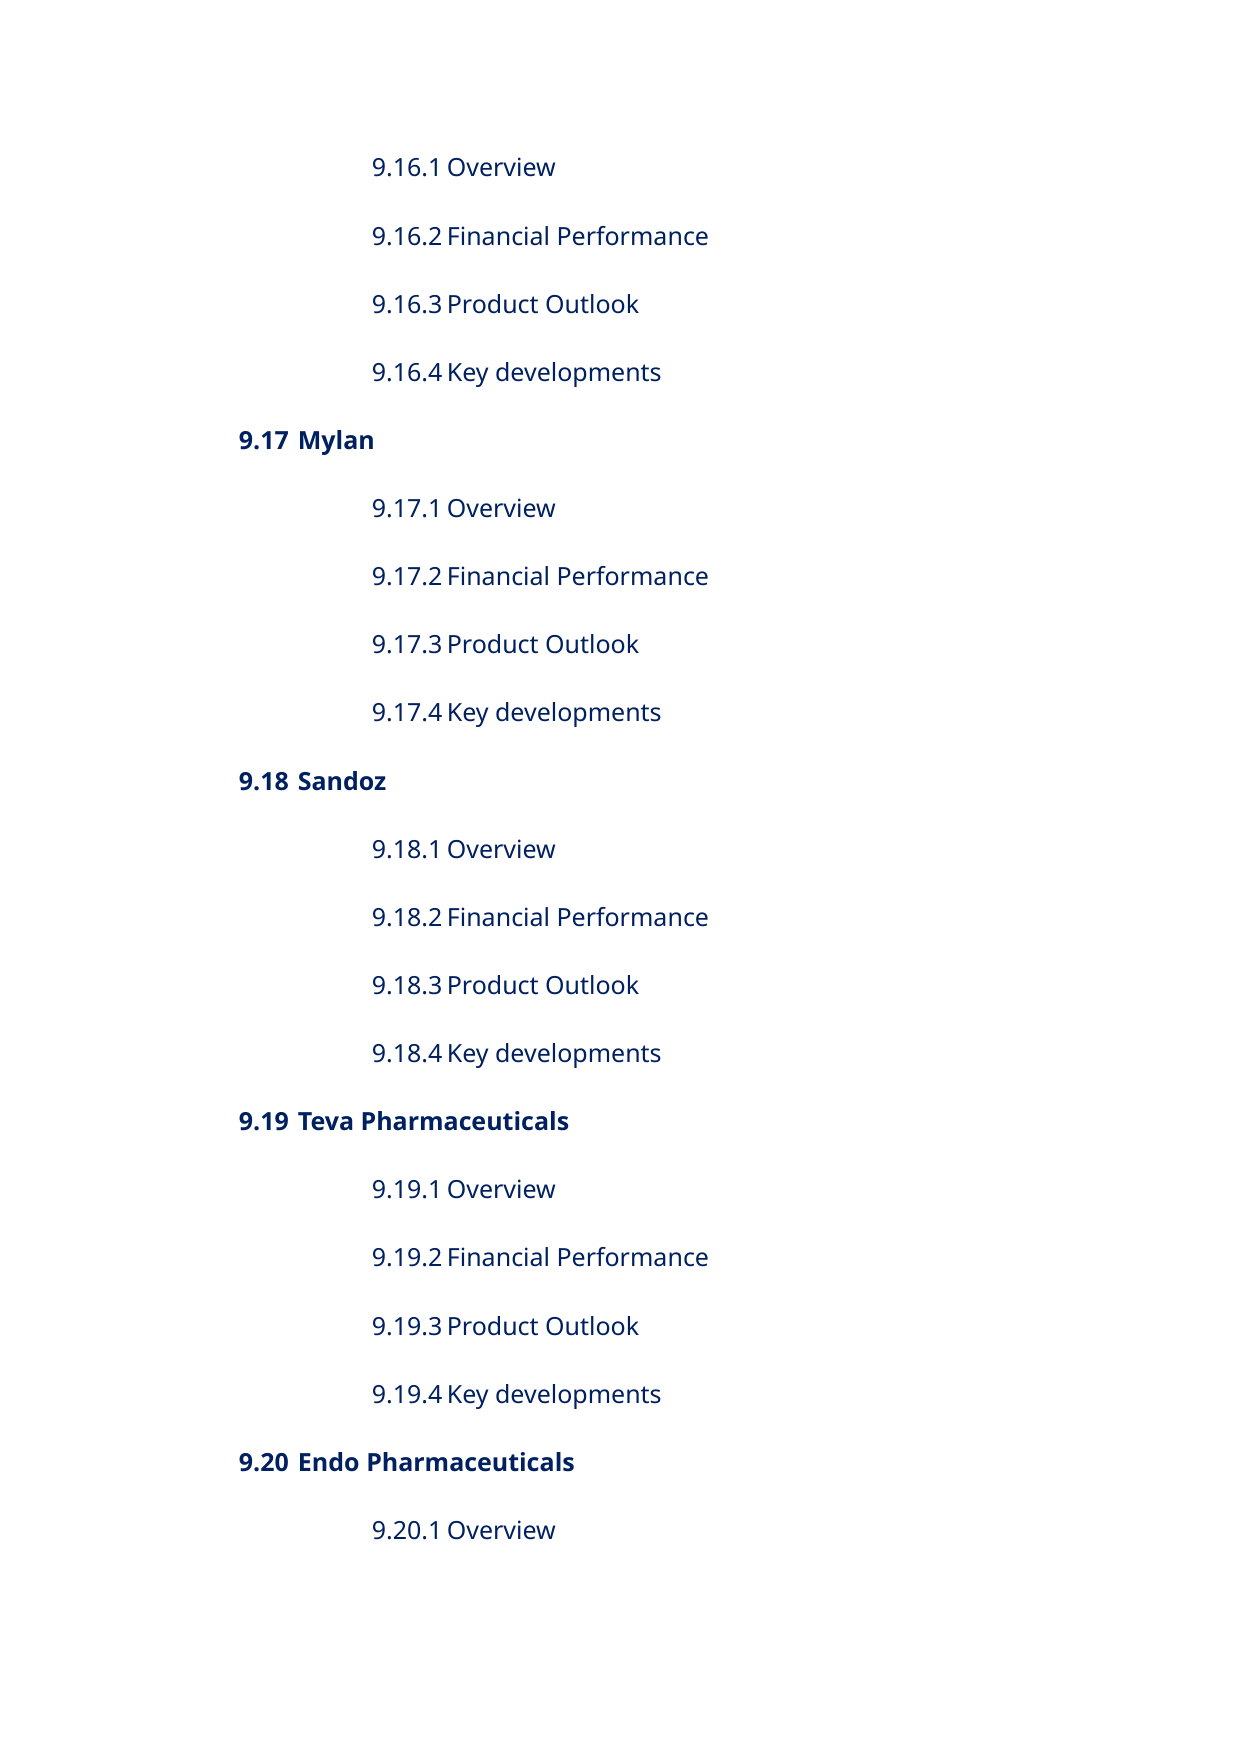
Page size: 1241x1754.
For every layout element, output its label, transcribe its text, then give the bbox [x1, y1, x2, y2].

list Overview [372, 1172, 1090, 1206]
list Product Outlook [372, 967, 1090, 1002]
list Sandoz [239, 763, 1090, 797]
list Key developments [372, 354, 1090, 388]
list Overview [372, 491, 1090, 525]
list Financial Performance [372, 1240, 1090, 1274]
list Financial Performance [372, 218, 1090, 252]
list Key developments [372, 1376, 1090, 1410]
list Overview [372, 150, 1090, 184]
list Teva Pharmaceuticals [239, 1104, 1090, 1138]
list Product Outlook [372, 286, 1090, 320]
list Mylan [239, 422, 1090, 457]
list Financial Performance [372, 899, 1090, 933]
list Overview [372, 831, 1090, 865]
list Overview [372, 1512, 1090, 1547]
list Product Outlook [372, 627, 1090, 661]
list Product Outlook [372, 1308, 1090, 1342]
list Key developments [372, 695, 1090, 729]
list Financial Performance [372, 559, 1090, 593]
list Key developments [372, 1036, 1090, 1070]
list Endo Pharmaceuticals [239, 1444, 1090, 1478]
